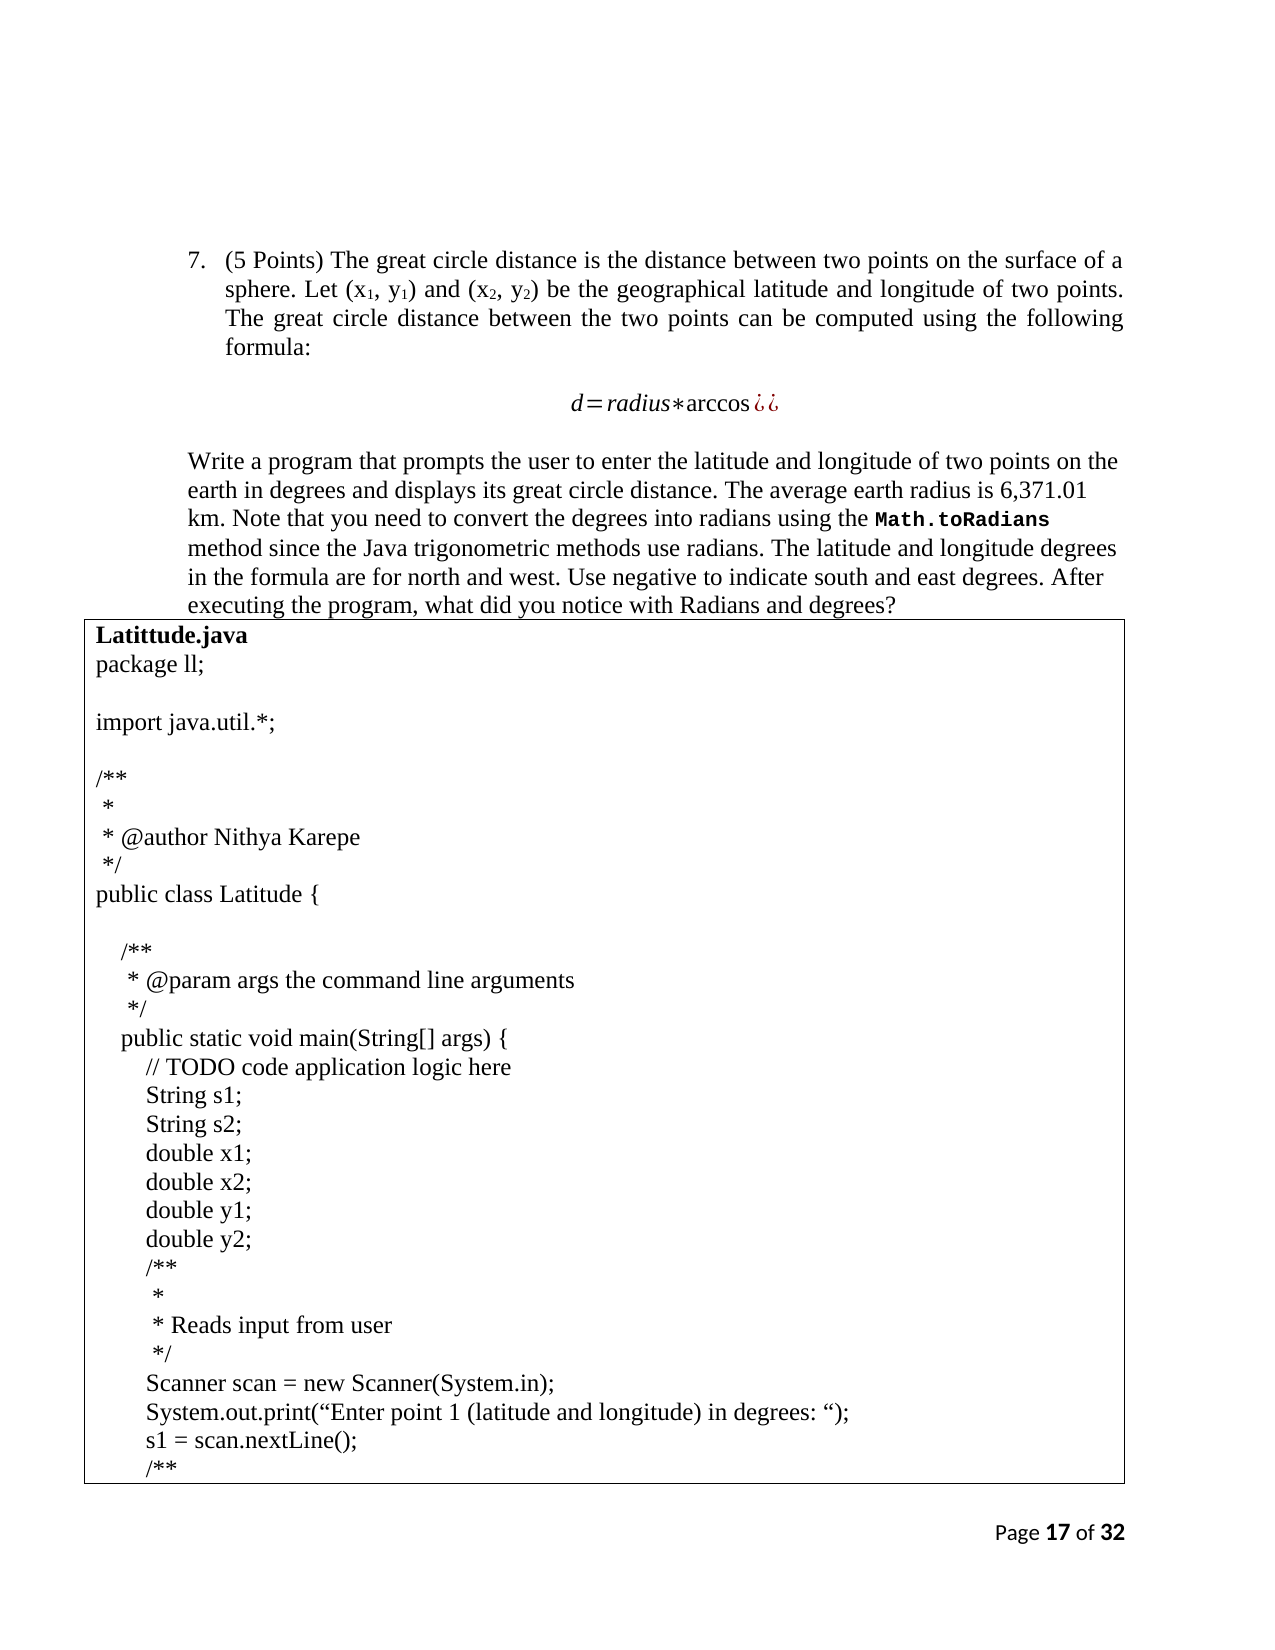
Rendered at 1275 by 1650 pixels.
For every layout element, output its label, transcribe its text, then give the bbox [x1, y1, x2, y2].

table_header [85, 620, 1124, 1483]
list (5 Points) The great circle distance is the distance between two points on the surface of a sphere. Let (x1, y1) and (x2, y2) be the geographical latitude and longitude of two points. The great circle distance between the two points can be computed using the following formula: [187, 245, 1125, 360]
text Write a program that prompts the user to enter the latitude and longitude of two points on the earth in degrees and displays its great circle distance. The average earth radius is 6,371.01 km. Note that you need to convert the degrees into radians using the Math.toRadians method since the Java trigonometric methods use radians. The latitude and longitude degrees in the formula are for north and west. Use negative to indicate south and east degrees. After executing the program, what did you notice with Radians and degrees? [187, 446, 1125, 619]
